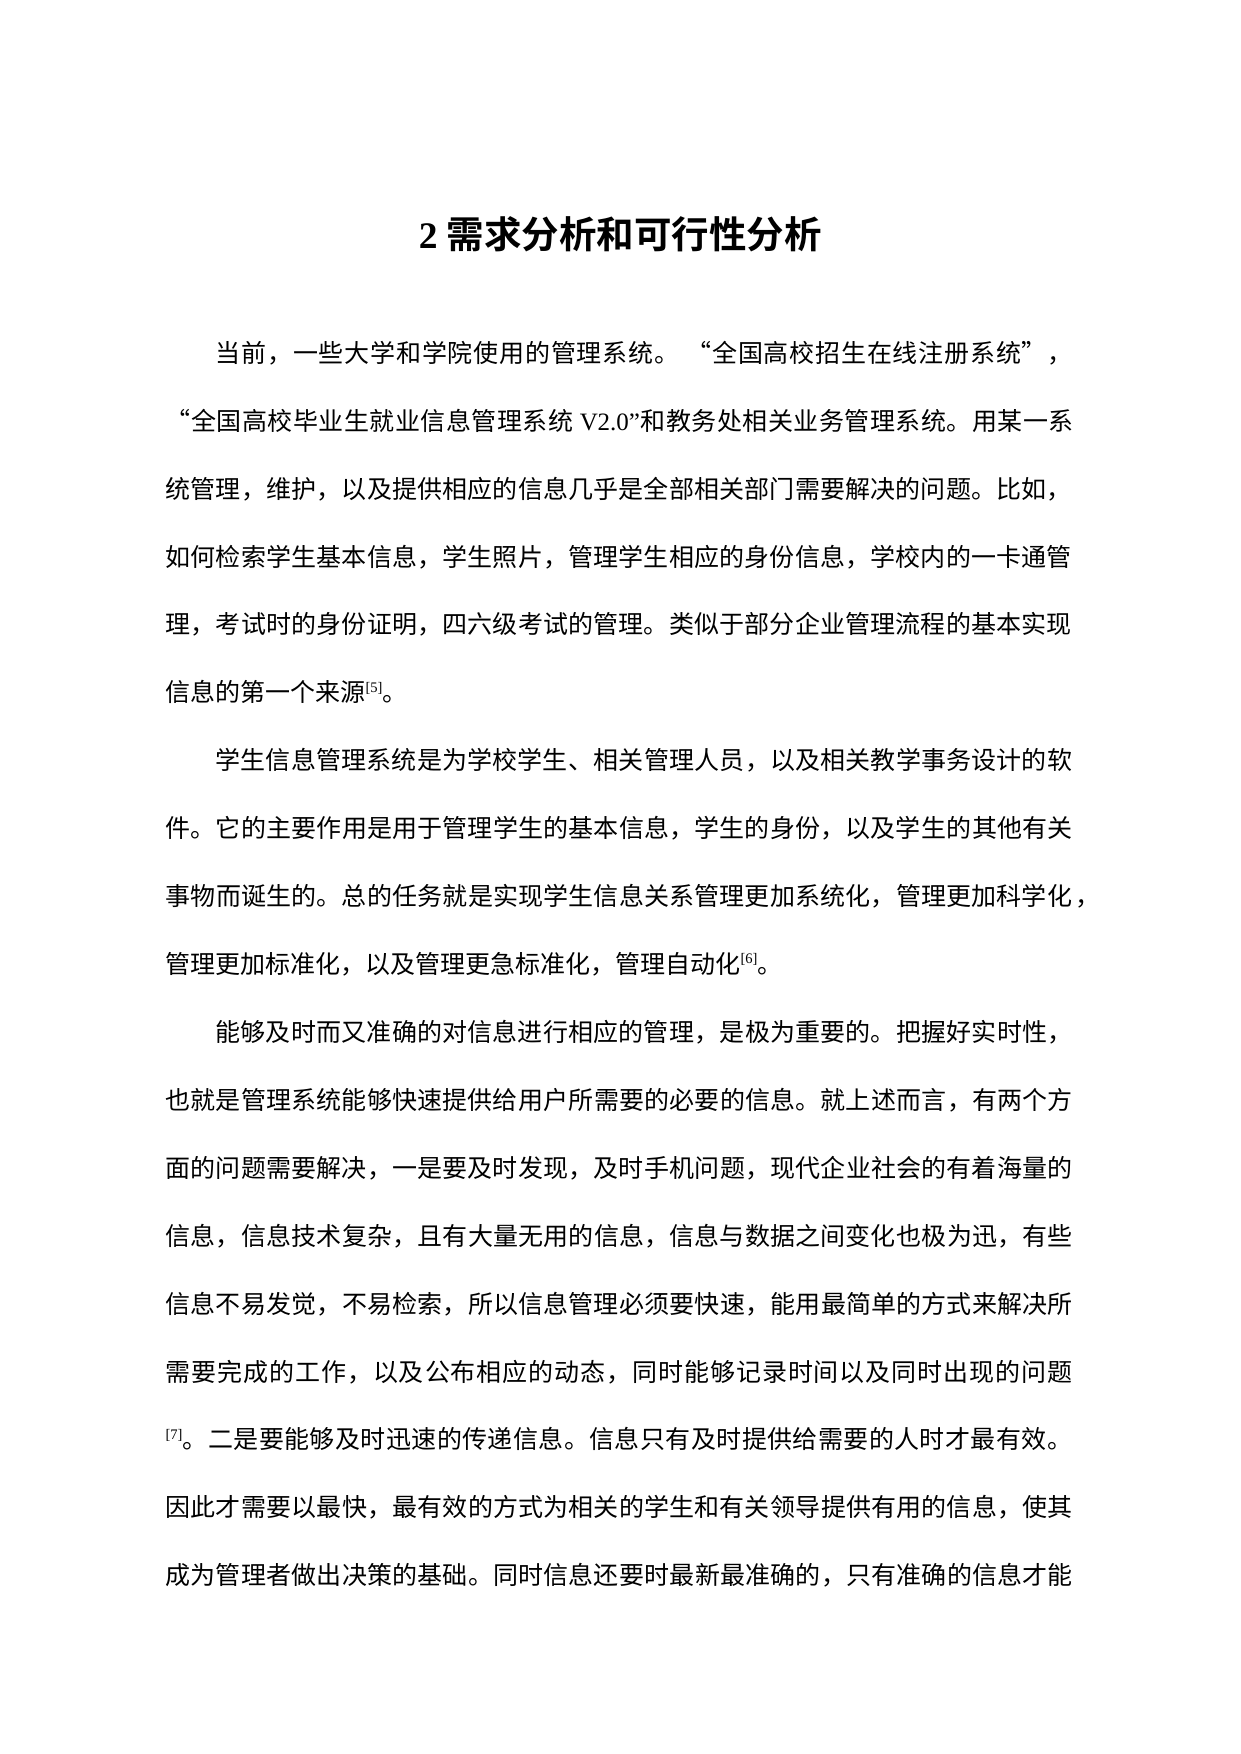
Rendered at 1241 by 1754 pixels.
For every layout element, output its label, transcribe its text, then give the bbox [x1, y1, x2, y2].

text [165, 997, 1075, 1608]
subtitle 2 需求分析和可行性分析 [165, 198, 1075, 266]
text 当前，一些大学和学院使用的管理系统。 “全国高校招生在线注册系统”，“全国高校毕业生就业信息管理系统V2.0”和教务处相关业务管理系统。用某一系统管理，维护，以及提供相应的信息几乎是全部相关部门需要解决的问题。比如，如何检索学生基本信息，学生照片，管理学生相应的身份信息，学校内的一卡通管理，考试时的身份证明，四六级考试的管理。类似于部分企业管理流程的基本实现信息的第一个来源[5]。 [165, 317, 1075, 725]
text 学生信息管理系统是为学校学生、相关管理人员，以及相关教学事务设计的软件。它的主要作用是用于管理学生的基本信息，学生的身份，以及学生的其他有关事物而诞生的。总的任务就是实现学生信息关系管理更加系统化，管理更加科学化，管理更加标准化，以及管理更急标准化，管理自动化[6]。 [165, 725, 1075, 997]
